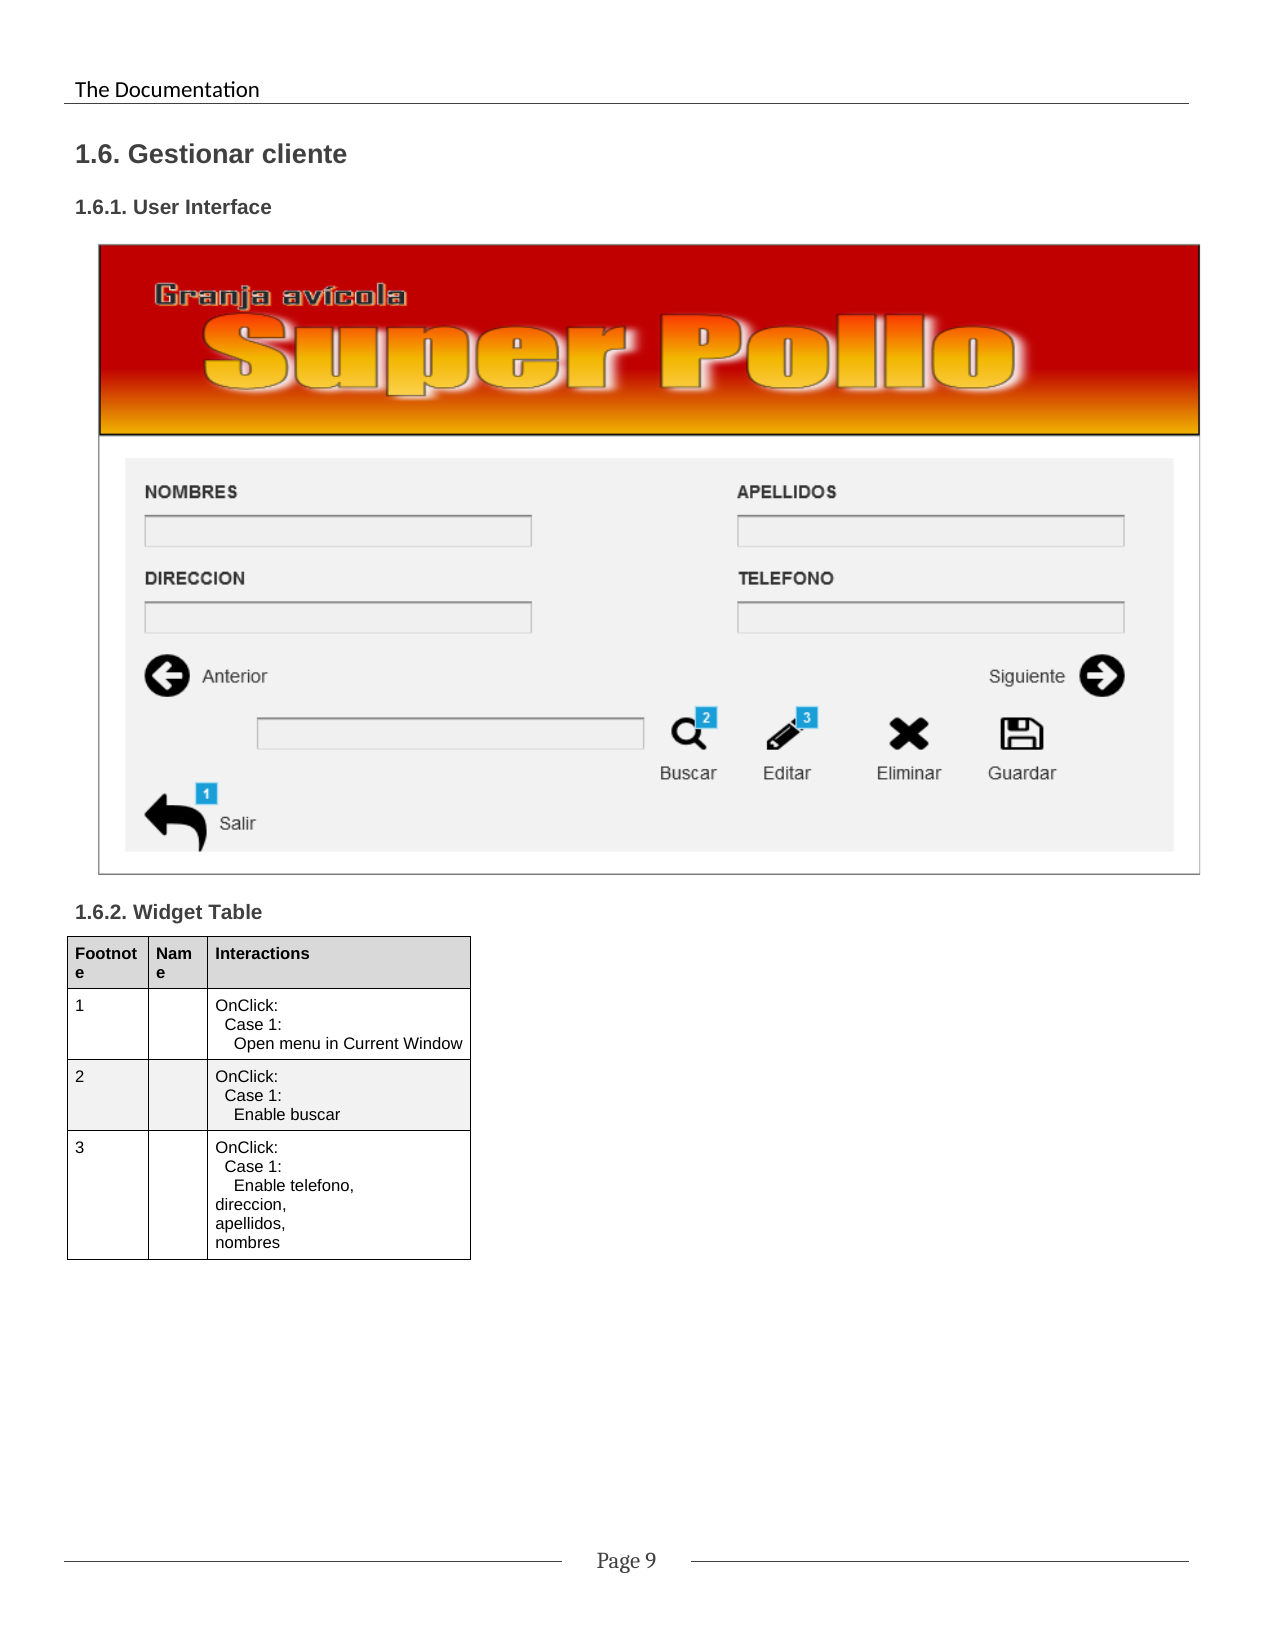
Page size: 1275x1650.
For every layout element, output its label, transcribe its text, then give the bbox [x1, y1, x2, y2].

subtitle Widget Table [75, 900, 1200, 924]
table_header Interactions [208, 937, 470, 988]
table_cell OnClick: Case 1: Enable buscar [208, 1060, 470, 1130]
subtitle Gestionar cliente [75, 138, 1200, 169]
subtitle User Interface [75, 194, 1200, 218]
table_cell OnClick: Case 1: Open menu in Current Window [208, 989, 470, 1059]
table_cell [149, 1060, 207, 1130]
table_cell OnClick: Case 1: Enable telefono, direccion, apellidos, nombres [208, 1131, 470, 1259]
table_header Name [149, 937, 207, 988]
picture [75, 231, 1200, 875]
table_cell [149, 989, 207, 1059]
table_cell 2 [68, 1060, 148, 1130]
table_cell 1 [68, 989, 148, 1059]
table_cell 3 [68, 1131, 148, 1259]
table_cell [149, 1131, 207, 1259]
table_header Footnote [68, 937, 148, 988]
